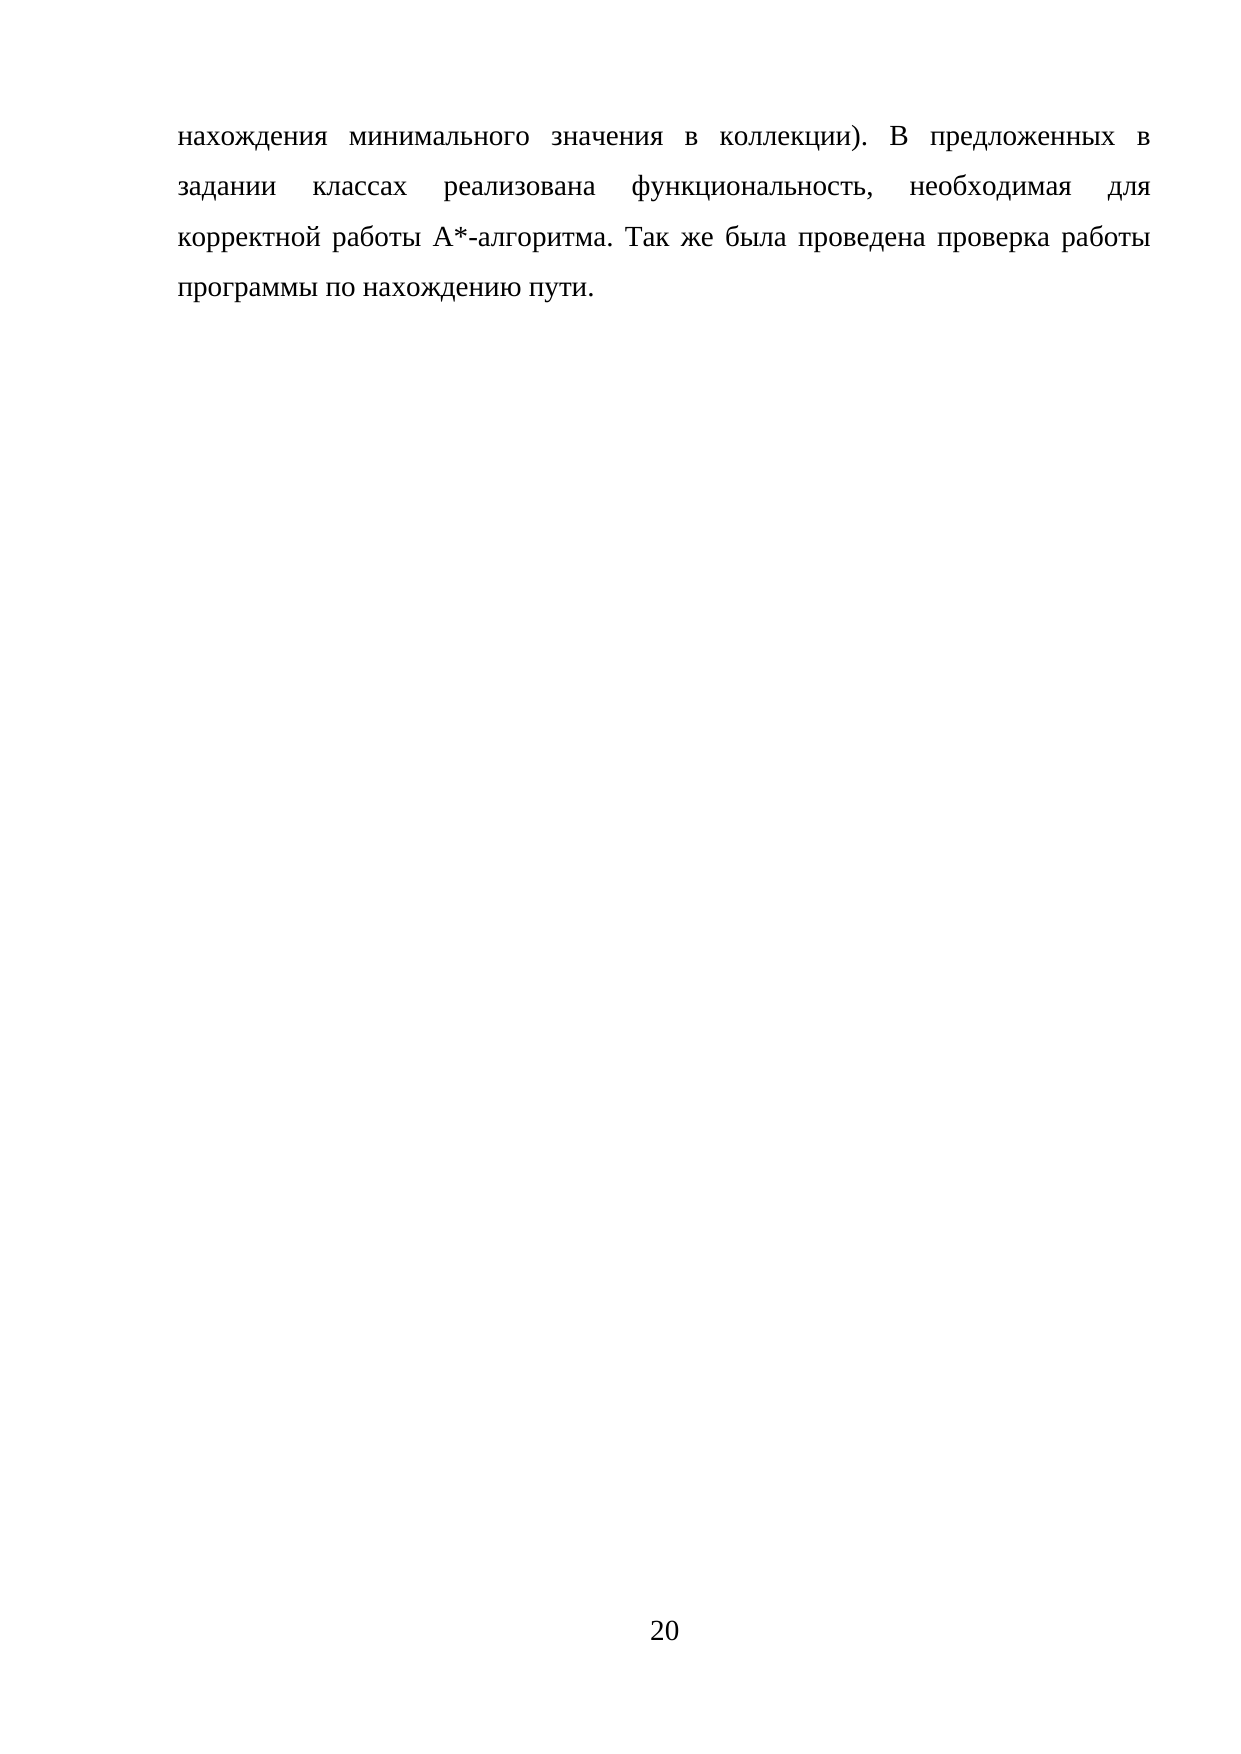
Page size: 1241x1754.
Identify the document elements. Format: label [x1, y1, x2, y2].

text [177, 118, 1152, 303]
